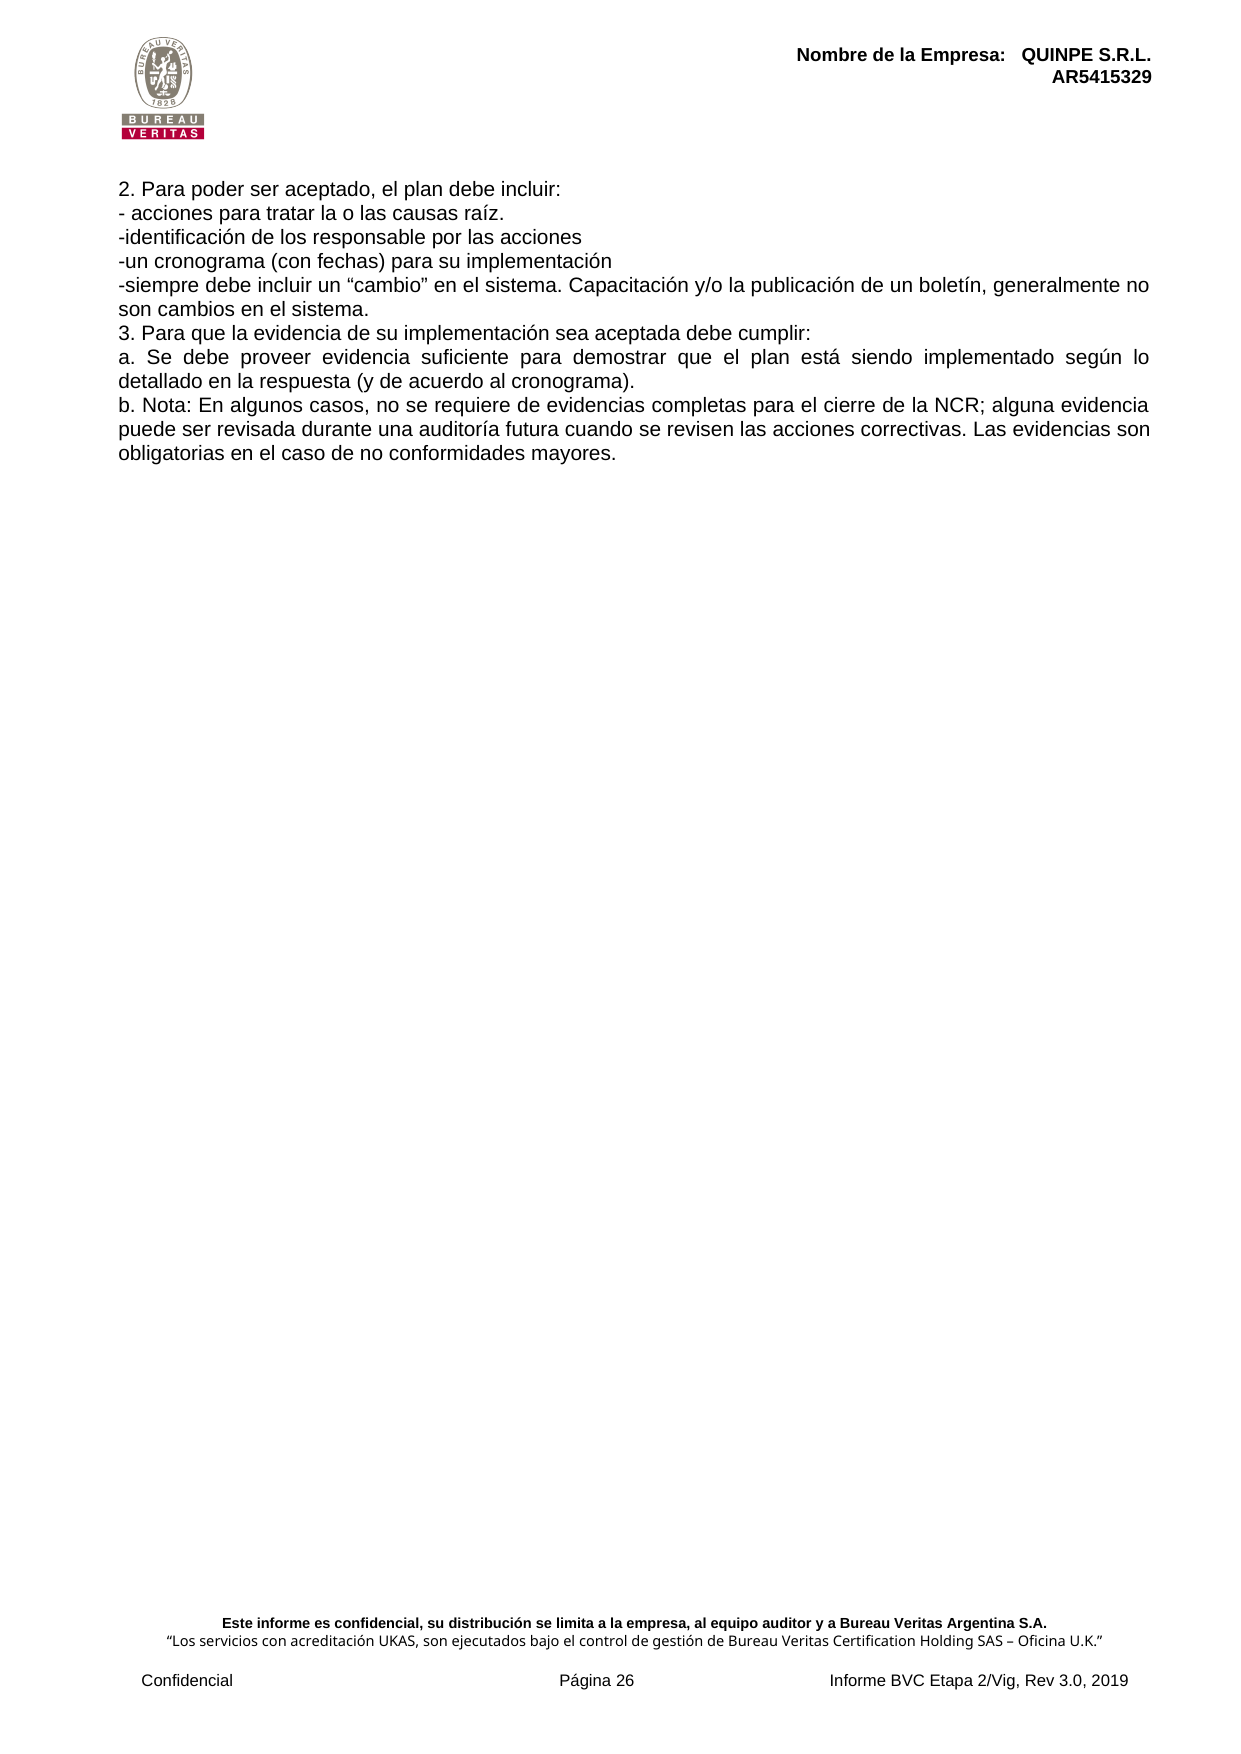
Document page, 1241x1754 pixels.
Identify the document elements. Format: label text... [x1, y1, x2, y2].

text -un cronograma (con fechas) para su implementación [118, 249, 1152, 273]
text 2. Para poder ser aceptado, el plan debe incluir: [118, 177, 1152, 201]
text - acciones para tratar la o las causas raíz. [118, 201, 1152, 225]
picture [121, 37, 205, 140]
text b. Nota: En algunos casos, no se requiere de evidencias completas para el cierre de la NCR; alguna evidencia puede ser revisada durante una auditoría futura cuando se revisen las acciones correctivas. Las evidencias son obligatorias en el caso de no conformidades mayores. [118, 393, 1152, 465]
text 3. Para que la evidencia de su implementación sea aceptada debe cumplir: [118, 321, 1152, 345]
text a. Se debe proveer evidencia suficiente para demostrar que el plan está siendo implementado según lo detallado en la respuesta (y de acuerdo al cronograma). [118, 345, 1152, 393]
text -identificación de los responsable por las acciones [118, 225, 1152, 249]
text -siempre debe incluir un “cambio” en el sistema. Capacitación y/o la publicación de un boletín, generalmente no son cambios en el sistema. [118, 273, 1152, 321]
